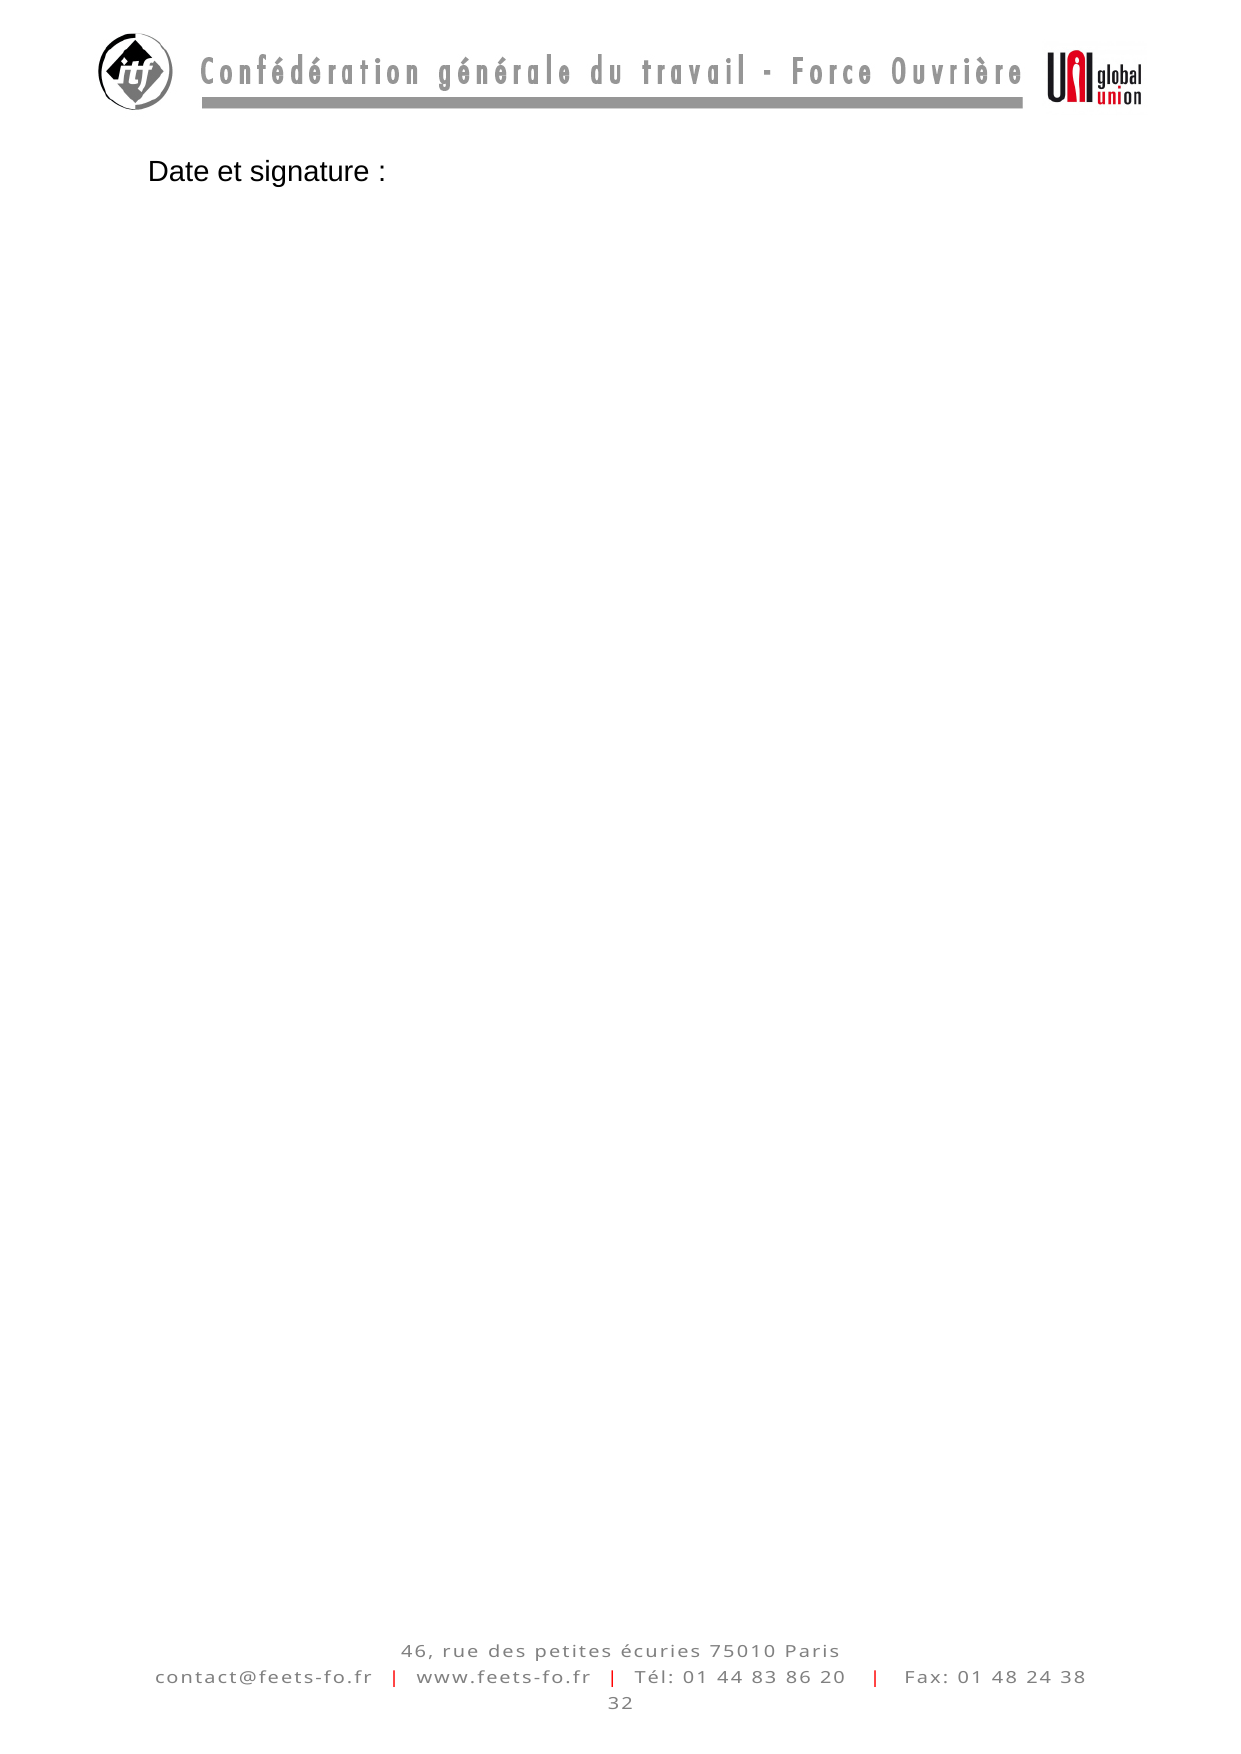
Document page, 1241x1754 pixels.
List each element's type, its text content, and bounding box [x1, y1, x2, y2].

text Date et signature : [148, 147, 1092, 187]
picture [32, 0, 1204, 147]
